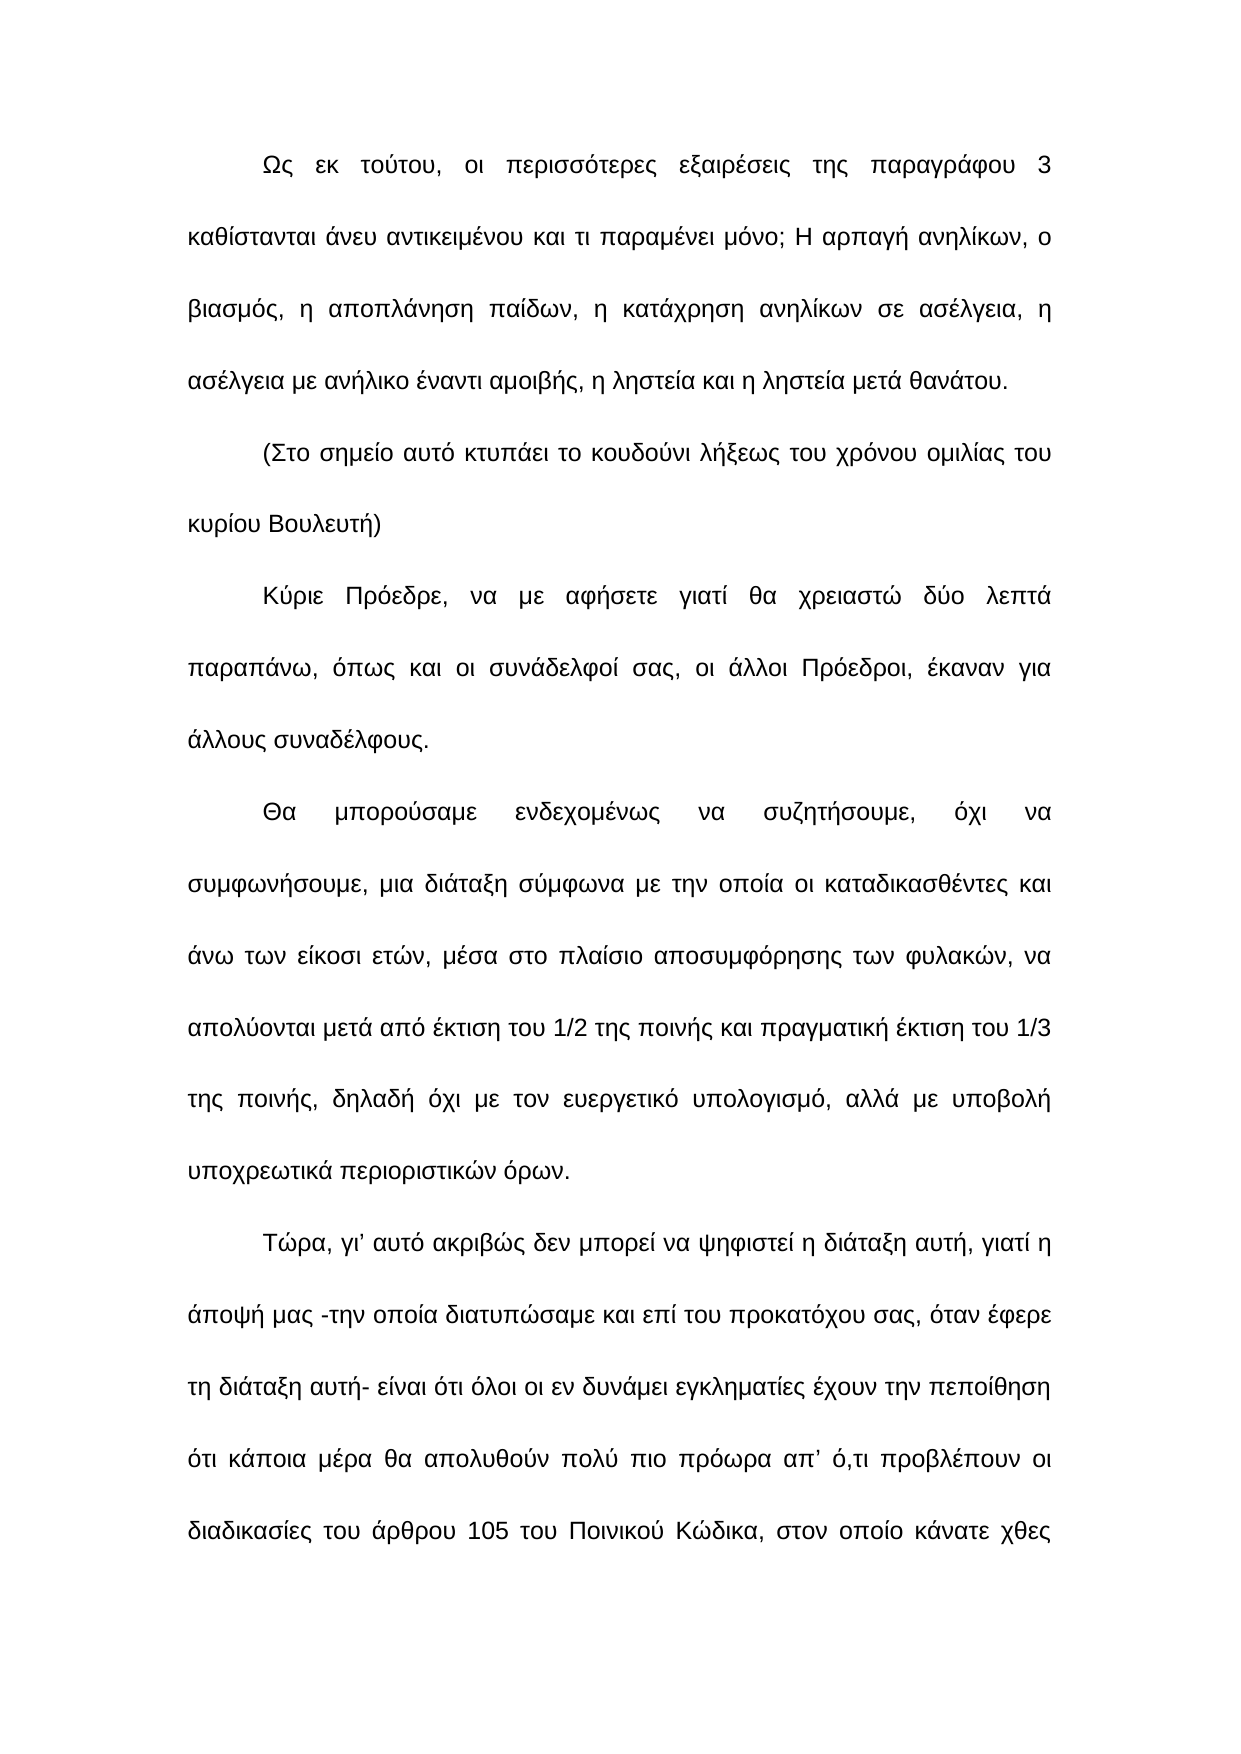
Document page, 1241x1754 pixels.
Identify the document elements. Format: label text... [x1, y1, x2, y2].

text Ως εκ τούτου, οι περισσότερες εξαιρέσεις της παραγράφου 3 καθίστανται άνευ αντικειμένου και τι παραμένει μόνο; Η αρπαγή ανηλίκων, ο βιασμός, η αποπλάνηση παίδων, η κατάχρηση ανηλίκων σε ασέλγεια, η ασέλγεια με ανήλικο έναντι αμοιβής, η ληστεία και η ληστεία μετά θανάτου. [187, 150, 1053, 394]
text (Στο σημείο αυτό κτυπάει το κουδούνι λήξεως του χρόνου ομιλίας του κυρίου Βουλευτή) [187, 437, 1053, 538]
text Θα μπορούσαμε ενδεχομένως να συζητήσουμε, όχι να συμφωνήσουμε, μια διάταξη σύμφωνα με την οποία οι καταδικασθέντες και άνω των είκοσι ετών, μέσα στο πλαίσιο αποσυμφόρησης των φυλακών, να απολύονται μετά από έκτιση του 1/2 της ποινής και πραγματική έκτιση του 1/3 της ποινής, δηλαδή όχι με τον ευεργετικό υπολογισμό, αλλά με υποβολή υποχρεωτικά περιοριστικών όρων. [187, 797, 1053, 1185]
text Κύριε Πρόεδρε, να με αφήσετε γιατί θα χρειαστώ δύο λεπτά παραπάνω, όπως και οι συνάδελφοί σας, οι άλλοι Πρόεδροι, έκαναν για άλλους συναδέλφους. [187, 581, 1053, 754]
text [187, 1228, 1053, 1544]
